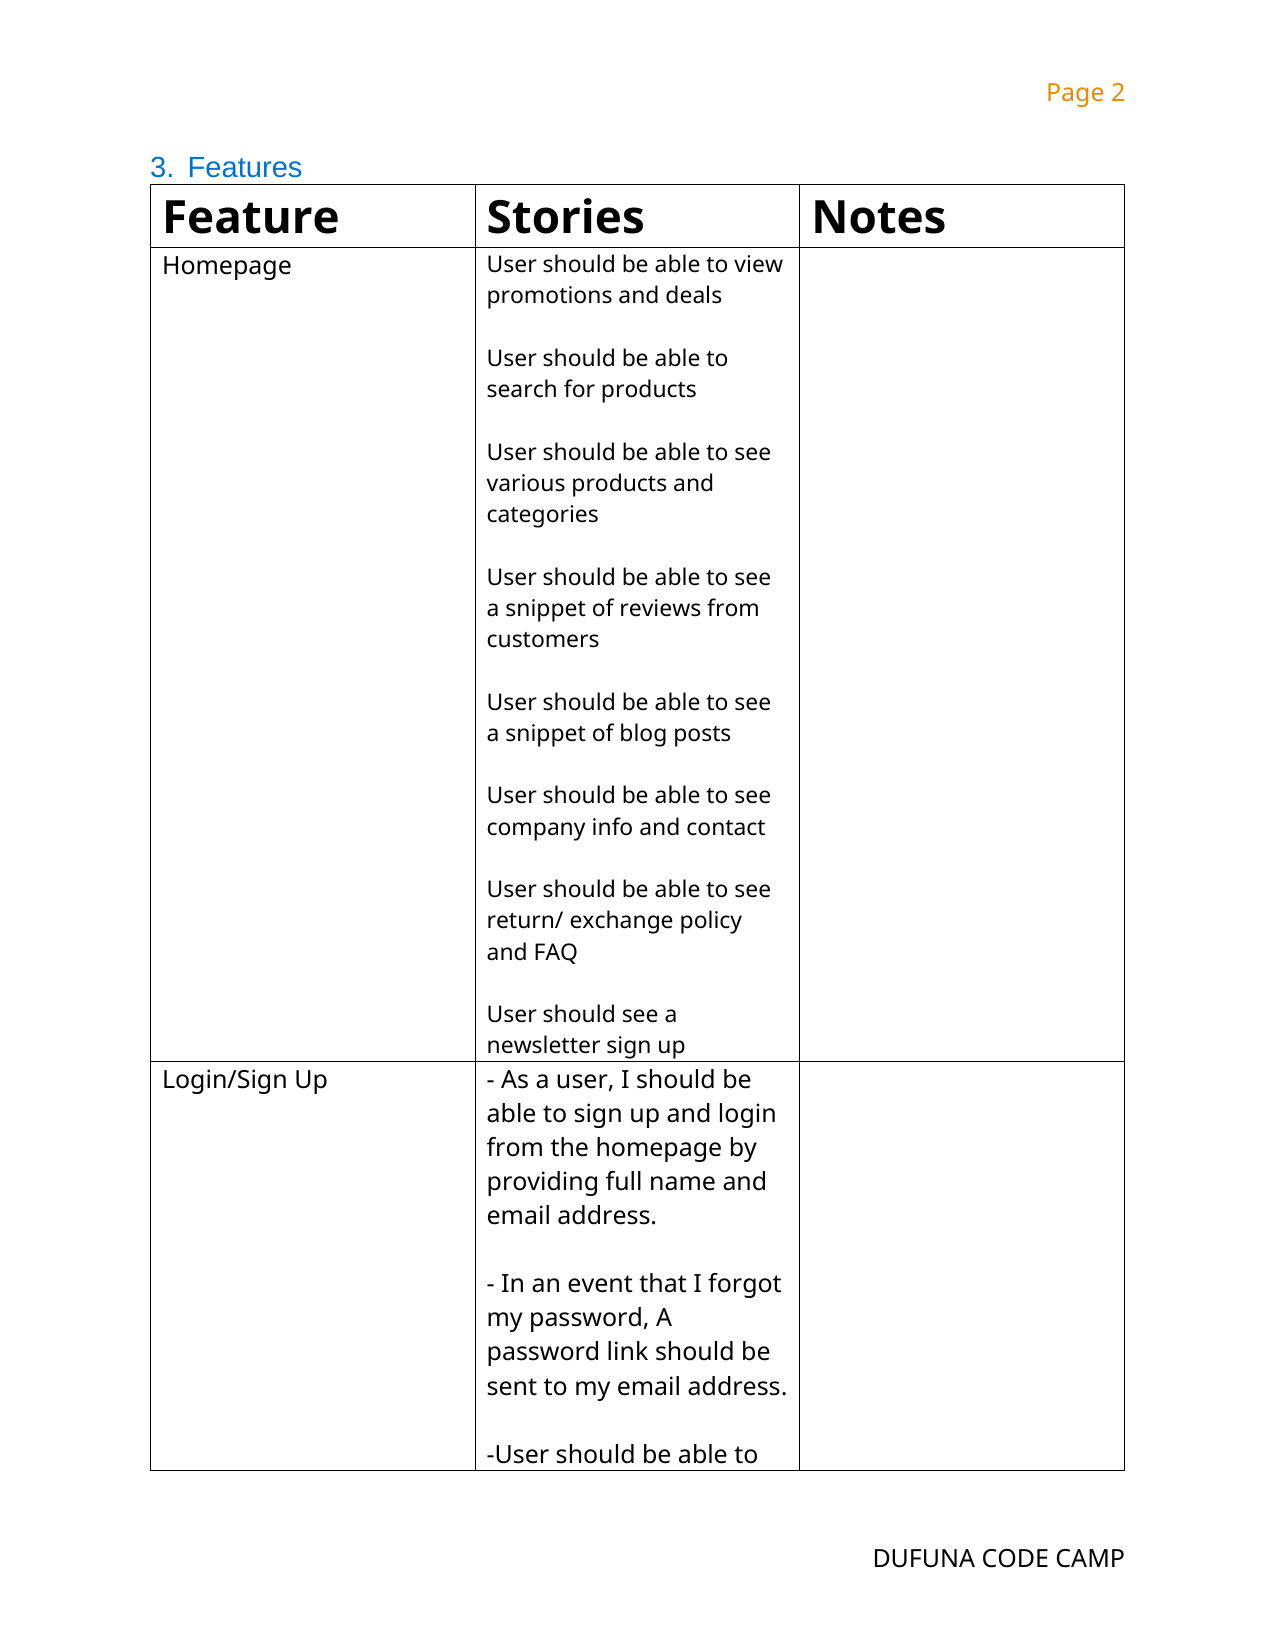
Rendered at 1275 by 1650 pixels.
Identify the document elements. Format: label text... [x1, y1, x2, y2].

table_header Feature [151, 185, 475, 247]
table_cell User should be able to view promotions and deals User should be able to search for products User should be able to see various products and categories User should be able to see a snippet of reviews from customers User should be able to see a snippet of blog posts User should be able to see company info and contact User should be able to see return/ exchange policy and FAQ User should see a newsletter sign up [476, 248, 799, 1061]
subtitle Features [150, 150, 1125, 183]
table_header Stories [476, 185, 799, 247]
table_cell [800, 1062, 1124, 1470]
table_cell Homepage [151, 248, 475, 1061]
table_cell Login/Sign Up [151, 1062, 475, 1470]
table_header Notes [800, 185, 1124, 247]
table_cell [800, 248, 1124, 1061]
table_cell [476, 1062, 799, 1470]
